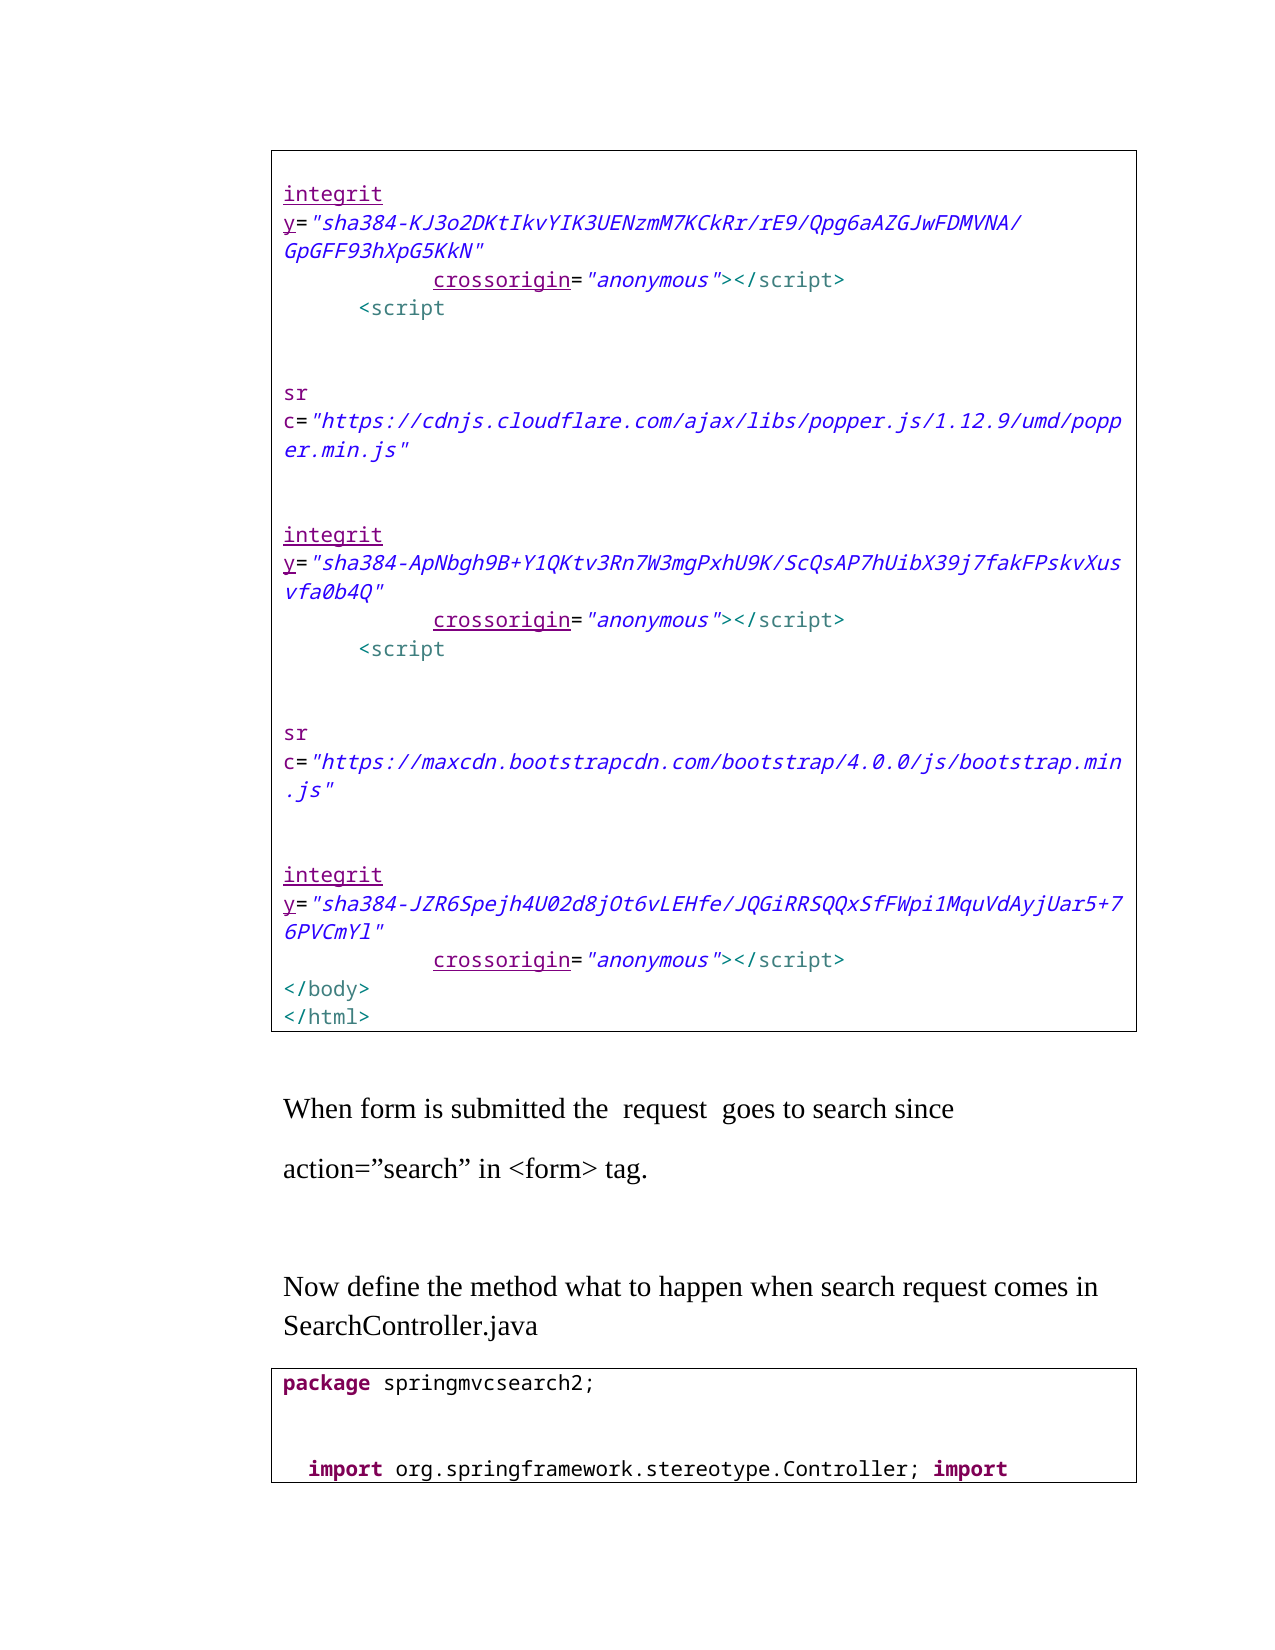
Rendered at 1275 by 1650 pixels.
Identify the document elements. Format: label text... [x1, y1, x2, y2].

text action=”search” in <form> tag. [283, 1151, 1125, 1184]
text Now define the method what to happen when search request comes in SearchController.java [283, 1269, 1125, 1342]
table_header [272, 151, 1136, 1031]
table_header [272, 1369, 1136, 1482]
text When form is submitted the request goes to search since [283, 1091, 1125, 1125]
